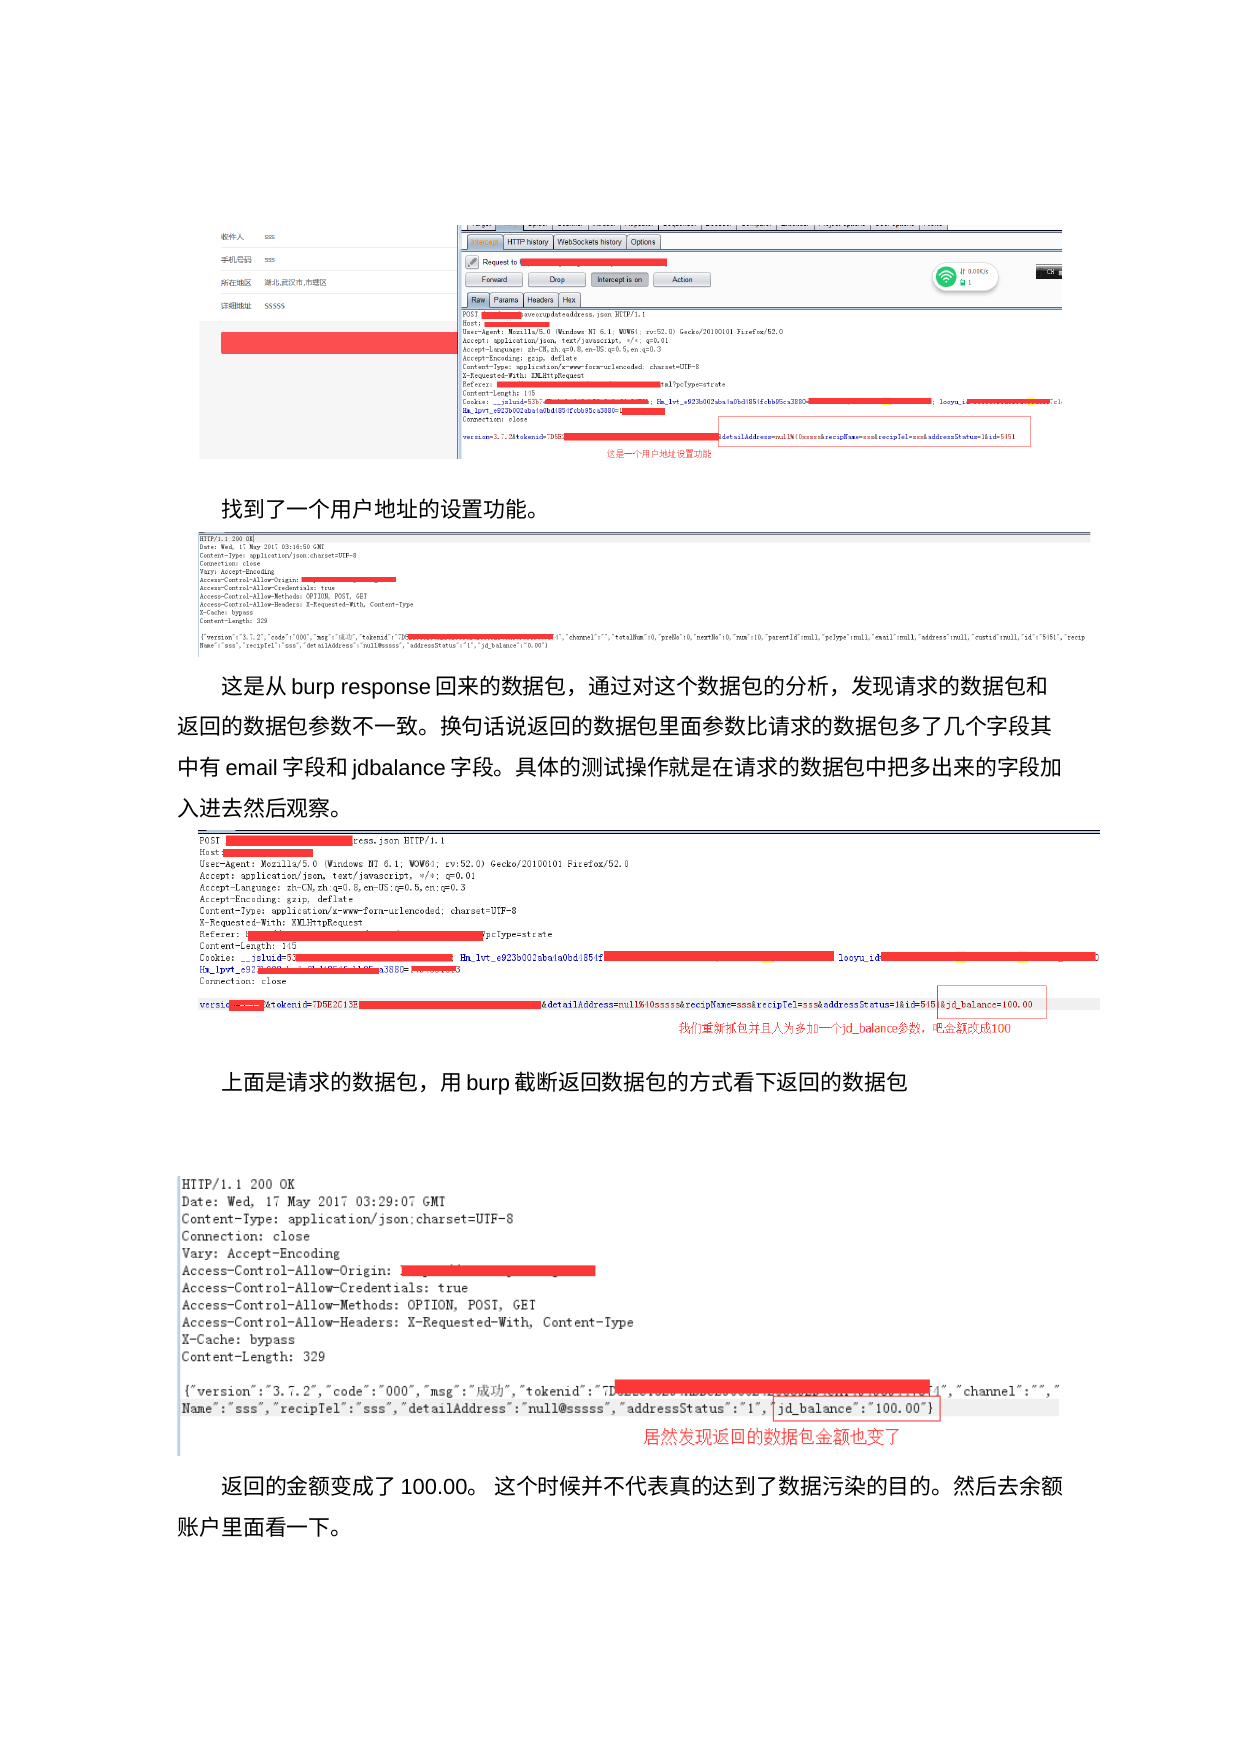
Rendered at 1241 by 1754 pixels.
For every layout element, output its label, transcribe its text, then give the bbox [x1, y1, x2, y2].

picture [177, 1176, 1059, 1456]
text 这是从burp response回来的数据包，通过对这个数据包的分析，发现请求的数据包和返回的数据包参数不一致。换句话说返回的数据包里面参数比请求的数据包多了几个字段其中有email字段和jdbalance字段。具体的测试操作就是在请求的数据包中把多出来的字段加入进去然后观察。 [177, 668, 1063, 823]
picture [198, 532, 1091, 657]
text 找到了一个用户地址的设置功能。 [177, 492, 1063, 524]
picture [199, 225, 1062, 459]
picture [198, 830, 1100, 1035]
text 返回的金额变成了100.00。 这个时候并不代表真的达到了数据污染的目的。然后去余额账户里面看一下。 [177, 1469, 1063, 1542]
